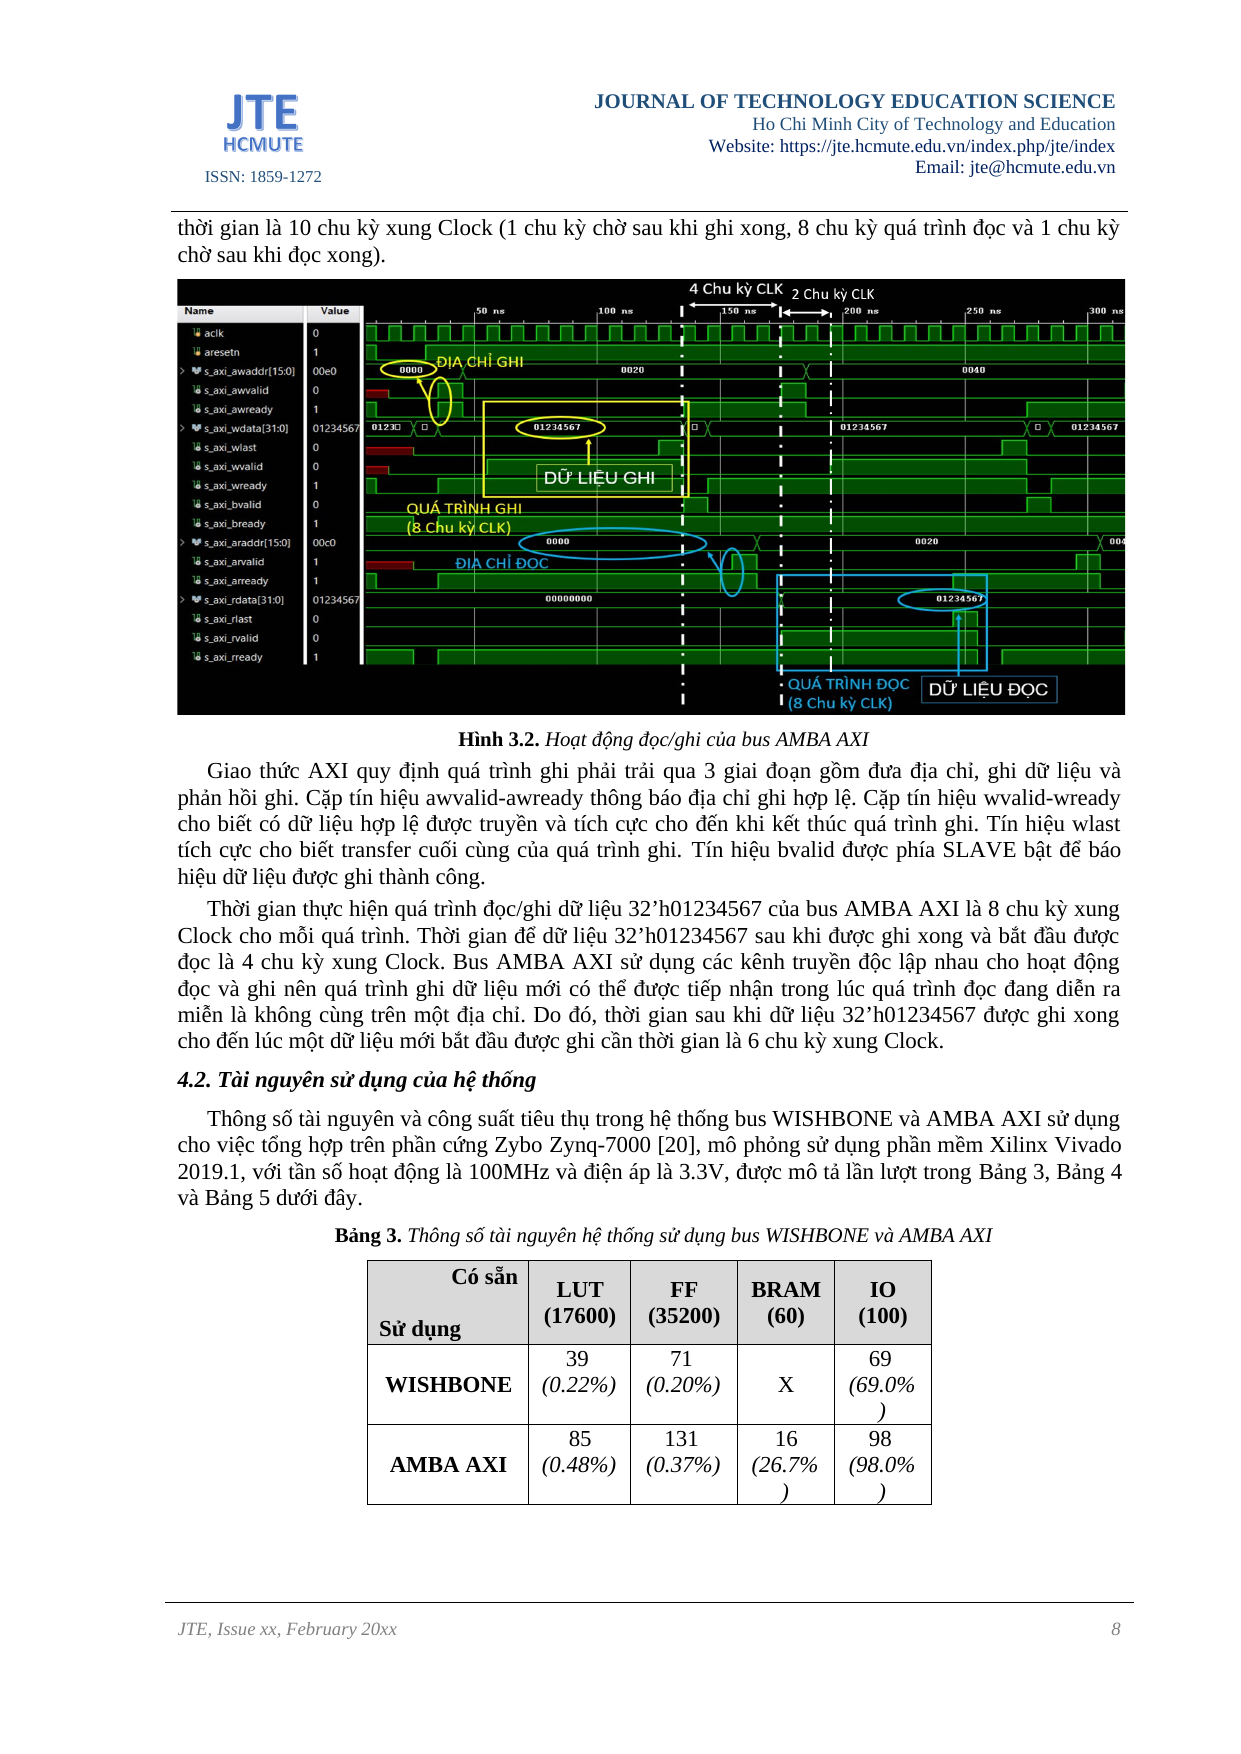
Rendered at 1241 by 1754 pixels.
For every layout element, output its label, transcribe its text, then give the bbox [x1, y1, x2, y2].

picture [177, 279, 1126, 715]
table_cell 39 (0.22%) [529, 1345, 630, 1424]
table_header Có sẵn Sử dụng [368, 1261, 528, 1344]
table_cell 98 (98.0%) [835, 1425, 931, 1504]
text Bảng 3. Thông số tài nguyên hệ thống sử dụng bus WISHBONE và AMBA AXI [177, 1223, 1122, 1247]
table_cell X [738, 1345, 834, 1424]
table_header BRAM (60) [738, 1261, 834, 1344]
text Thời gian thực hiện quá trình đọc/ghi dữ liệu 32’h01234567 của bus AMBA AXI là 8 chu kỳ xung Clock cho mỗi quá trình. Thời gian để dữ liệu 32’h01234567 sau khi được ghi xong và bắt đầu được đọc là 4 chu kỳ xung Clock. Bus AMBA AXI sử dụng các kênh truyền độc lập nhau cho hoạt động đọc và ghi nên quá trình ghi dữ liệu mới có thể được tiếp nhận trong lúc quá trình đọc đang diễn ra miễn là không cùng trên một địa chỉ. Do đó, thời gian sau khi dữ liệu 32’h01234567 được ghi xong cho đến lúc một dữ liệu mới bắt đầu được ghi cần thời gian là 6 chu kỳ xung Clock. [177, 896, 1122, 1054]
table_cell 69 (69.0%) [835, 1345, 931, 1424]
table_cell 16 (26.7%) [738, 1425, 834, 1504]
table_cell AMBA AXI [368, 1425, 528, 1504]
table_cell 71 (0.20%) [631, 1345, 737, 1424]
text Giao thức AXI quy định quá trình ghi phải trải qua 3 giai đoạn gồm đưa địa chỉ, ghi dữ liệu và phản hồi ghi. Cặp tín hiệu awvalid-awready thông báo địa chỉ ghi hợp lệ. Cặp tín hiệu wvalid-wready cho biết có dữ liệu hợp lệ được truyền và tích cực cho đến khi kết thúc quá trình ghi. Tín hiệu wlast tích cực cho biết transfer cuối cùng của quá trình ghi. Tín hiệu bvalid được phía SLAVE bật để báo hiệu dữ liệu được ghi thành công. [177, 757, 1122, 889]
table_header LUT (17600) [529, 1261, 630, 1344]
text Hình 3.2. Hoạt động đọc/ghi của bus AMBA AXI [177, 727, 1122, 751]
table_cell 131 (0.37%) [631, 1425, 737, 1504]
table_cell WISHBONE [368, 1345, 528, 1424]
table_header IO (100) [835, 1261, 931, 1344]
table_header FF (35200) [631, 1261, 737, 1344]
table_cell 85 (0.48%) [529, 1425, 630, 1504]
picture [221, 89, 305, 155]
text Thông số tài nguyên và công suất tiêu thụ trong hệ thống bus WISHBONE và AMBA AXI sử dụng cho việc tổng hợp trên phần cứng Zybo Zynq-7000 [20], mô phỏng sử dụng phần mềm Xilinx Vivado 2019.1, với tần số hoạt động là 100MHz và điện áp là 3.3V, được mô tả lần lượt trong Bảng 3, Bảng 4 và Bảng 5 dưới đây. [177, 1105, 1122, 1210]
subtitle 4.2. Tài nguyên sử dụng của hệ thống [177, 1066, 1122, 1092]
